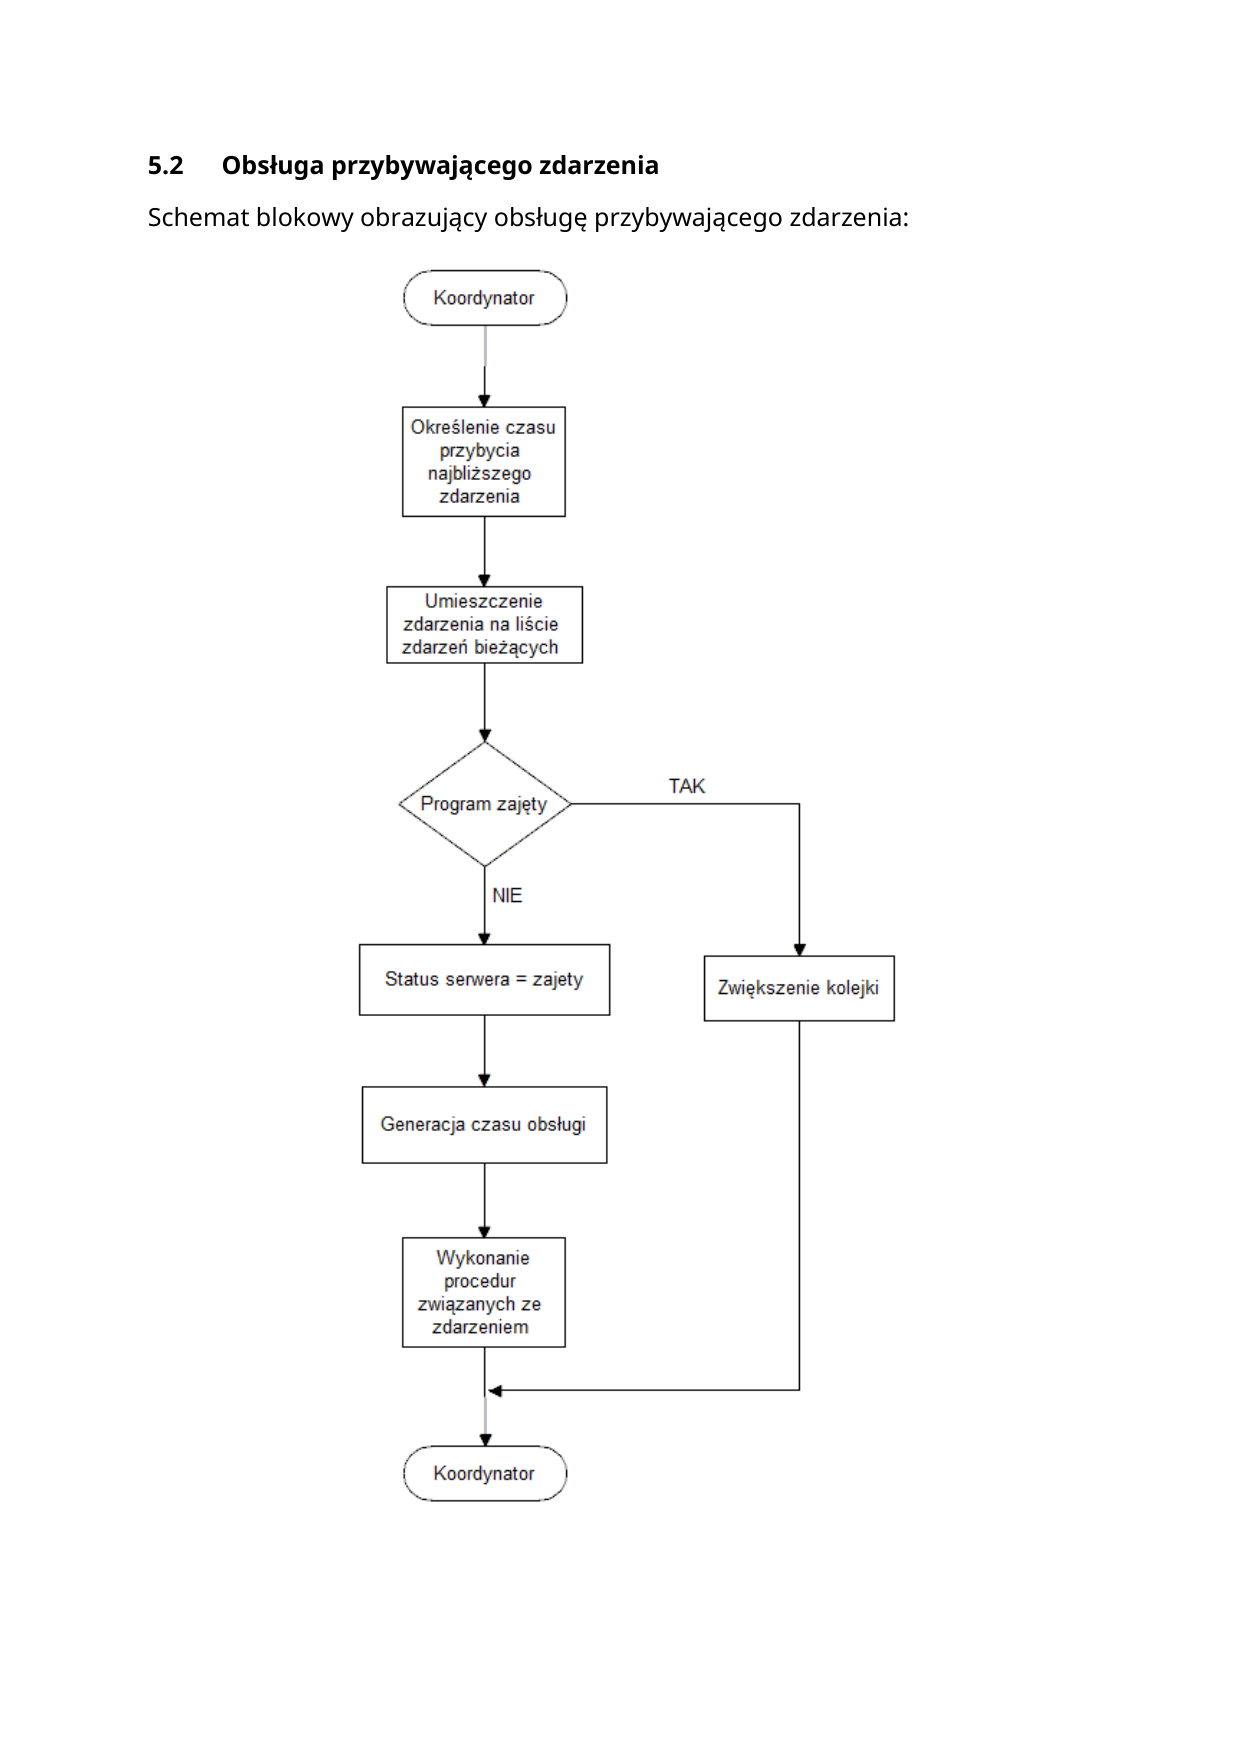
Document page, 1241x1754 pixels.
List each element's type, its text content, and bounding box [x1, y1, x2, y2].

subtitle 5.2 Obsługa przybywającego zdarzenia [148, 148, 1093, 182]
text Schemat blokowy obrazujący obsługę przybywającego zdarzenia: [148, 199, 1093, 233]
picture [329, 251, 911, 1519]
